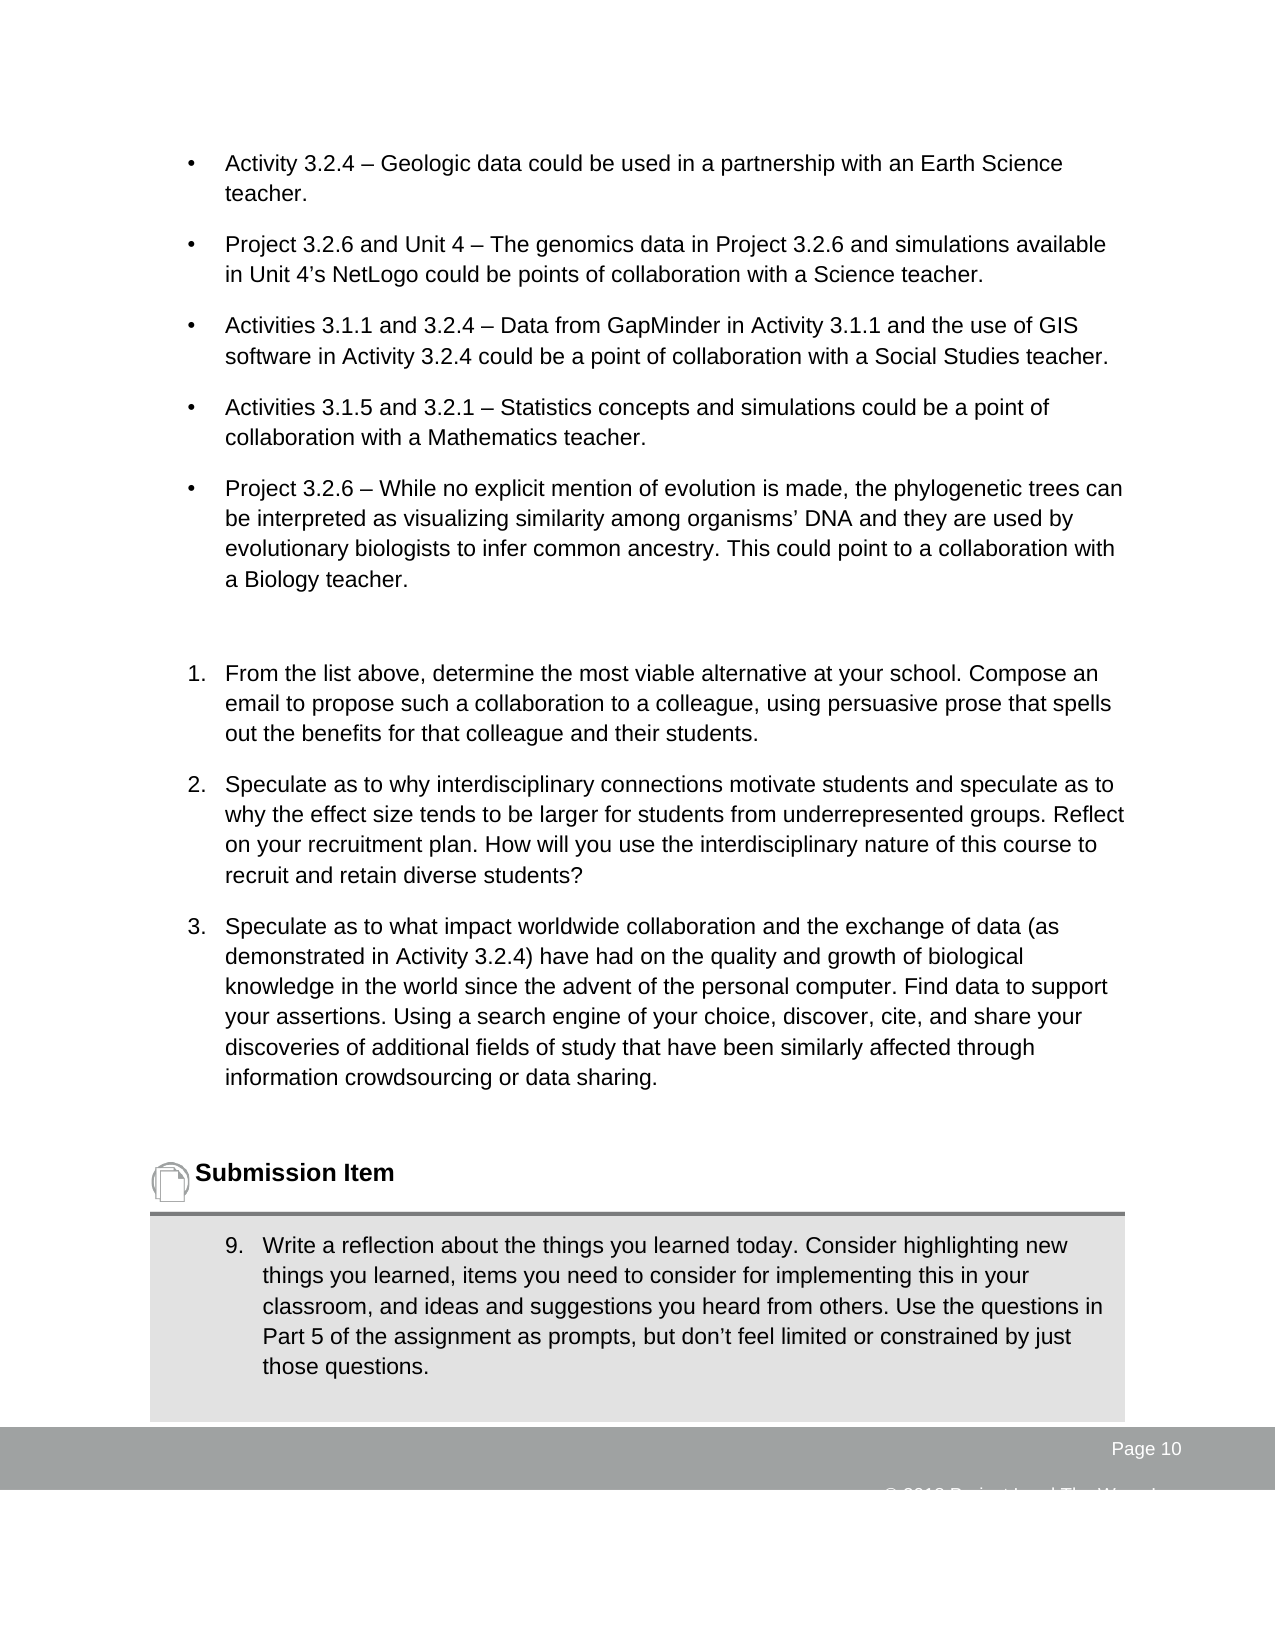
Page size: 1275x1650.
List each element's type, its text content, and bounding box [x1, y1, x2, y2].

list Activity 3.2.4 – Geologic data could be used in a partnership with an Earth Science teacher. [187, 150, 1125, 207]
list Project 3.2.6 – While no explicit mention of evolution is made, the phylogenetic trees can be interpreted as visualizing similarity among organisms’ DNA and they are used by evolutionary biologists to infer common ancestry. This could point to a collaboration with a Biology teacher. [187, 475, 1125, 592]
list Activities 3.1.5 and 3.2.1 – Statistics concepts and simulations could be a point of collaboration with a Mathematics teacher. [187, 394, 1125, 450]
list Activities 3.1.1 and 3.2.4 – Data from GapMinder in Activity 3.1.1 and the use of GIS software in Activity 3.2.4 could be a point of collaboration with a Social Studies teacher. [187, 312, 1125, 369]
picture [0, 1427, 1275, 1490]
list Speculate as to what impact worldwide collaboration and the exchange of data (as demonstrated in Activity 3.2.4) have had on the quality and growth of biological knowledge in the world since the advent of the personal computer. Find data to support your assertions. Using a search engine of your choice, discover, cite, and share your discoveries of additional fields of study that have been similarly affected through information crowdsourcing or data sharing. [187, 913, 1125, 1090]
list Project 3.2.6 and Unit 4 – The genomics data in Project 3.2.6 and simulations available in Unit 4’s NetLogo could be points of collaboration with a Science teacher. [187, 231, 1125, 288]
picture [151, 1162, 190, 1202]
table_cell Write a reflection about the things you learned today. Consider highlighting new things you learned, items you need to consider for implementing this in your classroom, and ideas and suggestions you heard from others. Use the questions in Part 5 of the assignment as prompts, but don’t feel limited or constrained by just those questions. [150, 1216, 1125, 1422]
list Speculate as to why interdisciplinary connections motivate students and speculate as to why the effect size tends to be larger for students from underrepresented groups. Reflect on your recruitment plan. How will you use the interdisciplinary nature of this course to recruit and retain diverse students? [187, 771, 1125, 888]
list From the list above, determine the most viable alternative at your school. Compose an email to propose such a collaboration to a colleague, using persuasive prose that spells out the benefits for that colleague and their students. [187, 659, 1125, 746]
table_header Submission Item [150, 1158, 1125, 1211]
